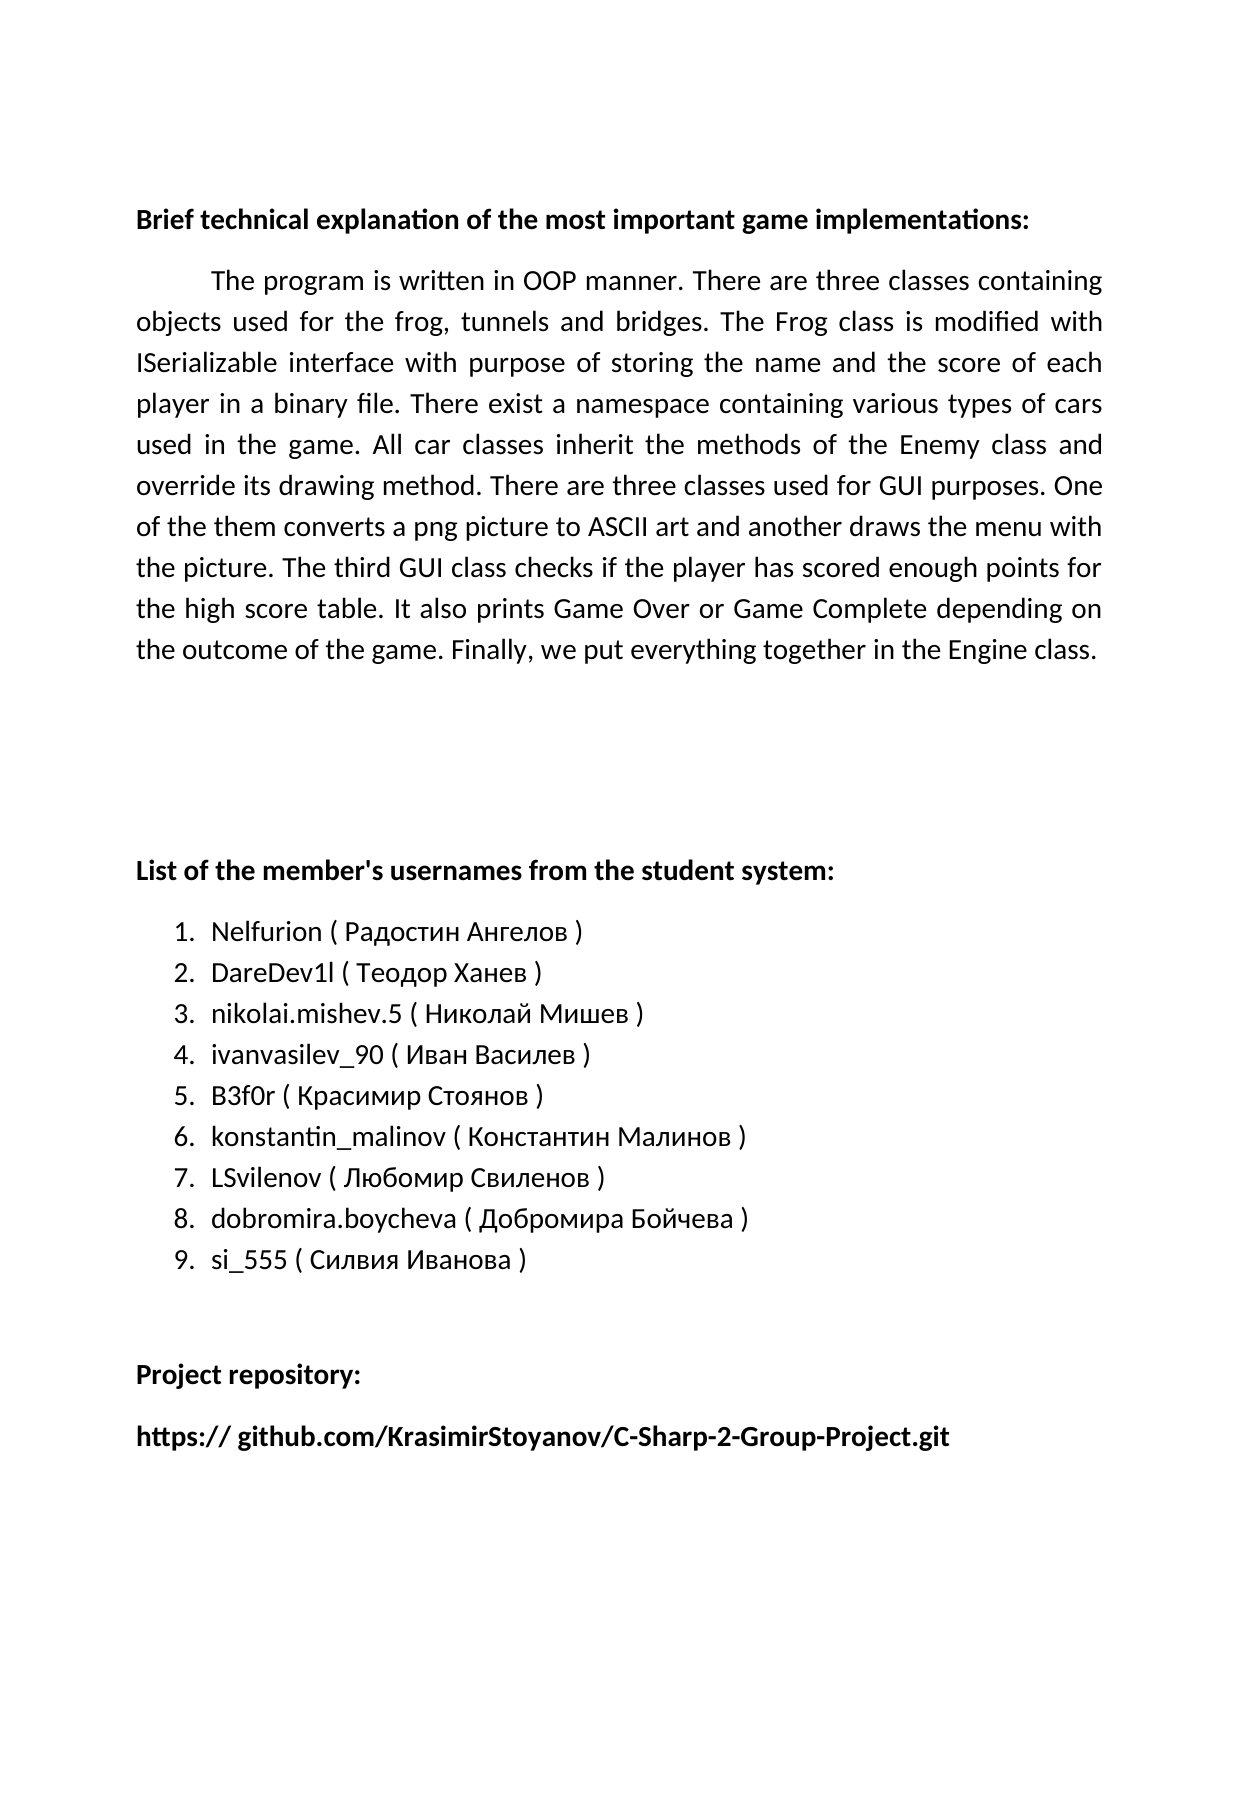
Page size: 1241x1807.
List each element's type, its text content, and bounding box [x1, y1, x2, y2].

list si_555 ( Силвия Иванова ) [173, 1241, 1104, 1277]
list DareDev1l ( Теодор Ханев ) [173, 954, 1104, 990]
list ivanvasilev_90 ( Иван Василев ) [173, 1036, 1104, 1072]
list Nelfurion ( Радостин Ангелов ) [173, 913, 1104, 949]
text Brief technical explanation of the most important game implementations: [136, 201, 1104, 236]
text The program is written in OOP manner. There are three classes containing objects used for the frog, tunnels and bridges. The Frog class is modified with ISerializable interface with purpose of storing the name and the score of each player in a binary file. There exist a namespace containing various types of cars used in the game. All car classes inherit the methods of the Enemy class and override its drawing method. There are three classes used for GUI purposes. One of the them converts a png picture to ASCII art and another draws the menu with the picture. The third GUI class checks if the player has scored enough points for the high score table. It also prints Game Over or Game Complete depending on the outcome of the game. Finally, we put everything together in the Engine class. [136, 262, 1104, 667]
list dobromira.boycheva ( Добромира Бойчева ) [173, 1200, 1104, 1236]
text Project repository: [136, 1356, 1104, 1391]
text List of the member's usernames from the student system: [136, 852, 1104, 887]
list konstantin_malinov ( Константин Малинов ) [173, 1118, 1104, 1154]
list LSvilenov ( Любомир Свиленов ) [173, 1159, 1104, 1195]
text https:// github.com/KrasimirStoyanov/C-Sharp-2-Group-Project.git [136, 1418, 1104, 1453]
list nikolai.mishev.5 ( Николай Мишев ) [173, 995, 1104, 1031]
list B3f0r ( Красимир Стоянов ) [173, 1077, 1104, 1113]
